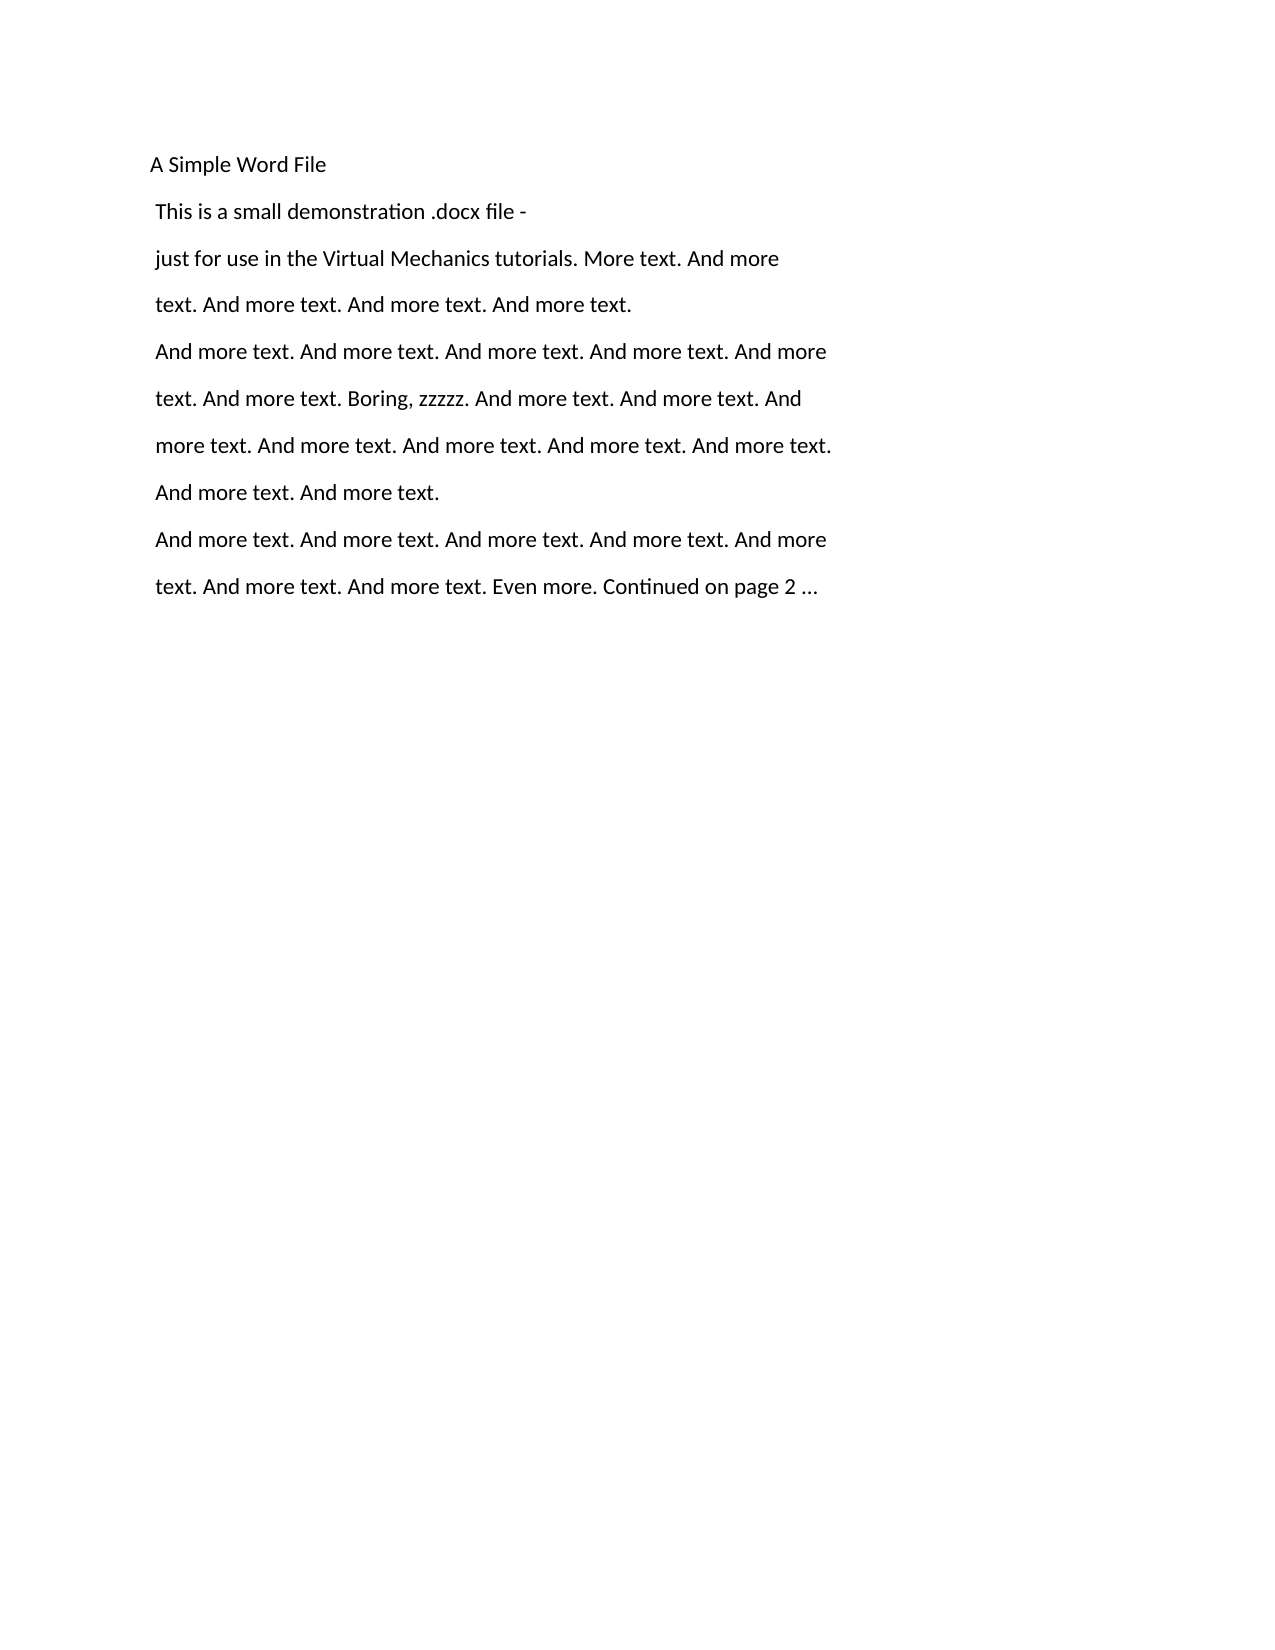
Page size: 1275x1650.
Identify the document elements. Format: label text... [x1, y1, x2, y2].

text text. And more text. And more text. And more text. [150, 291, 1125, 319]
text A Simple Word File [150, 150, 1125, 178]
text And more text. And more text. And more text. And more text. And more [150, 337, 1125, 366]
text This is a small demonstration .docx file - [150, 197, 1125, 225]
text more text. And more text. And more text. And more text. And more text. [150, 431, 1125, 459]
text text. And more text. And more text. Even more. Continued on page 2 ... [150, 572, 1125, 600]
text just for use in the Virtual Mechanics tutorials. More text. And more [150, 244, 1125, 272]
text And more text. And more text. And more text. And more text. And more [150, 525, 1125, 553]
text text. And more text. Boring, zzzzz. And more text. And more text. And [150, 384, 1125, 412]
text And more text. And more text. [150, 478, 1125, 506]
